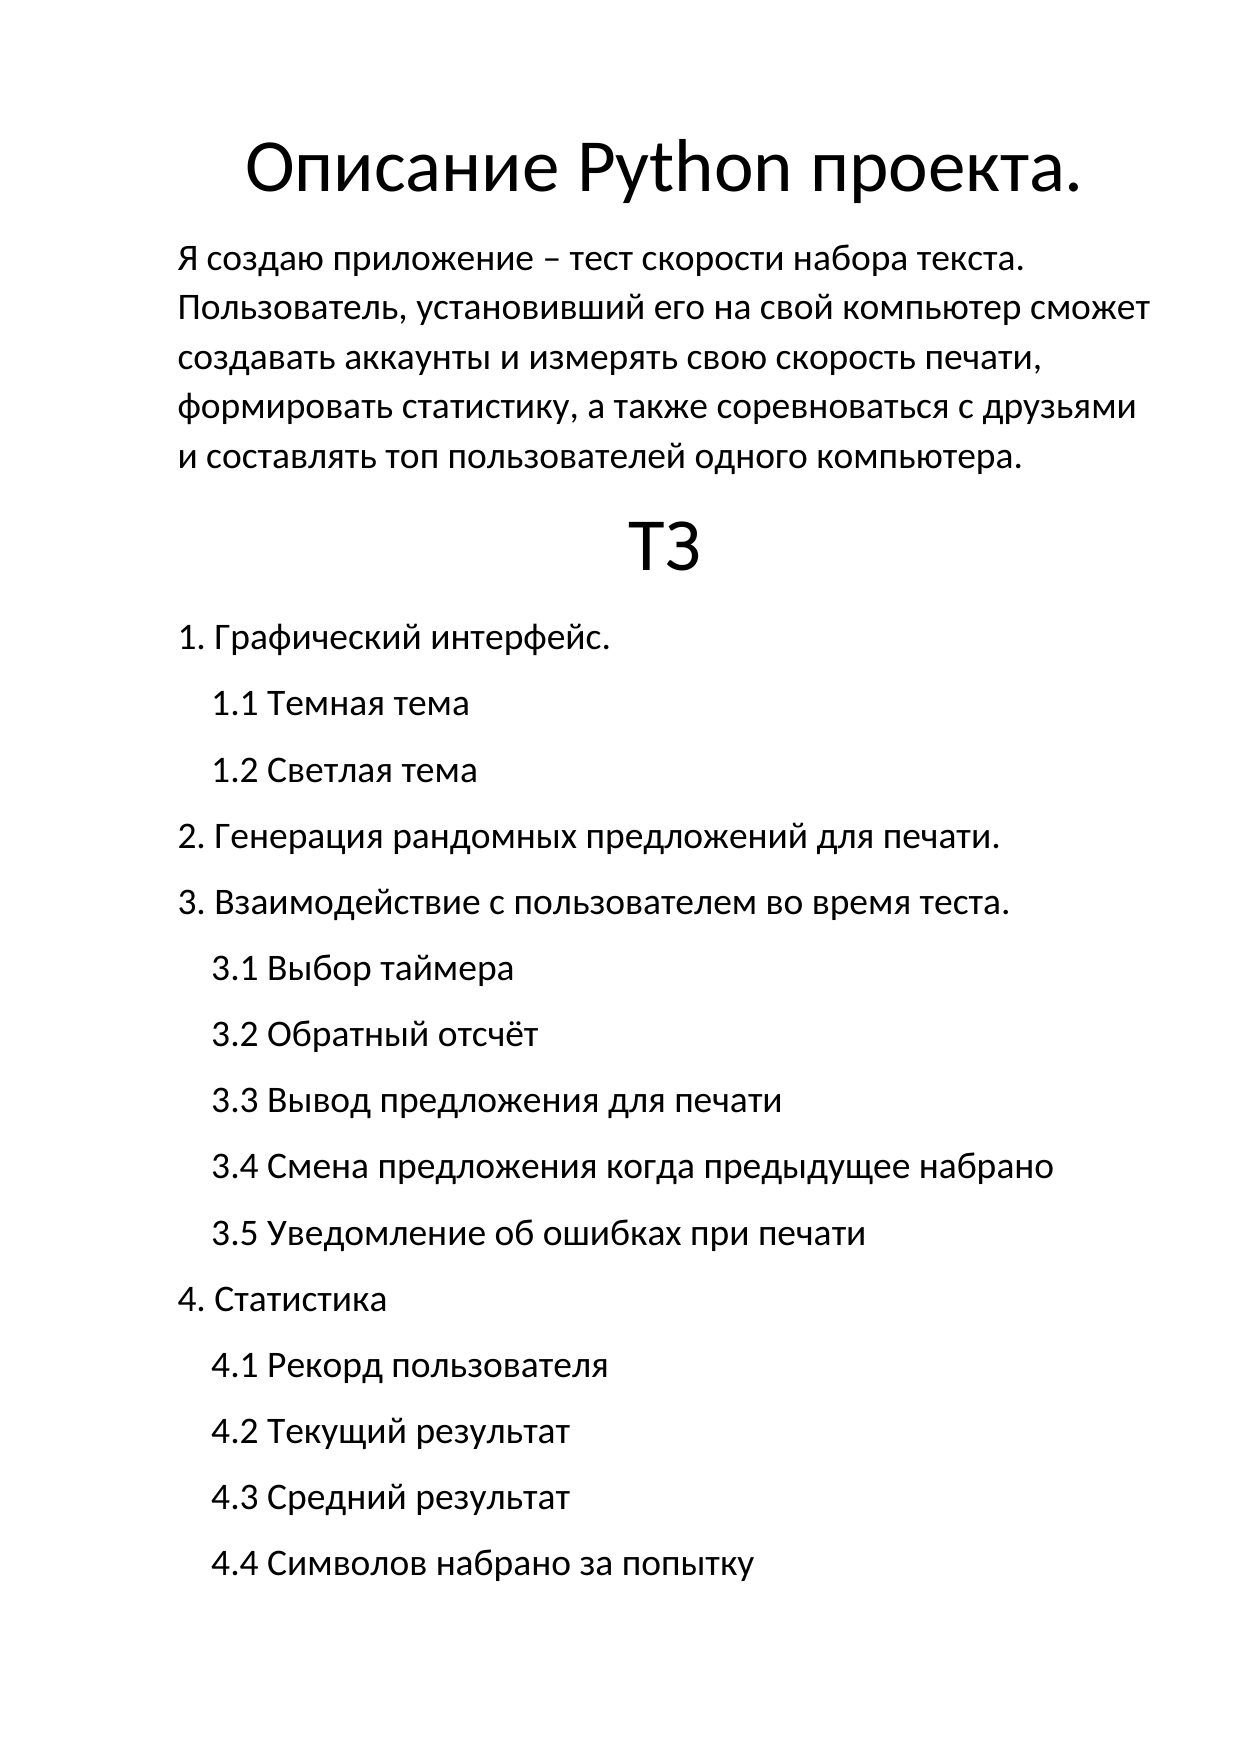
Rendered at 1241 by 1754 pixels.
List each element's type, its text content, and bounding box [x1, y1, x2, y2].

text 1.1 Темная тема [177, 679, 1152, 725]
text 3.2 Обратный отсчёт [177, 1010, 1152, 1056]
text 3. Взаимодействие с пользователем во время теста. [177, 878, 1152, 924]
text 4.4 Символов набрано за попытку [177, 1539, 1152, 1585]
text ТЗ [177, 498, 1152, 589]
text Я создаю приложение – тест скорости набора текста. Пользователь, установивший его на свой компьютер сможет создавать аккаунты и измерять свою скорость печати, формировать статистику, а также соревноваться с друзьями и составлять топ пользователей одного компьютера. [177, 234, 1152, 477]
text 1. Графический интерфейс. [177, 613, 1152, 659]
text 2. Генерация рандомных предложений для печати. [177, 812, 1152, 857]
text 4.1 Рекорд пользователя [177, 1341, 1152, 1387]
text 3.3 Вывод предложения для печати [177, 1076, 1152, 1122]
text 3.5 Уведомление об ошибках при печати [177, 1208, 1152, 1254]
text 3.1 Выбор таймера [177, 944, 1152, 990]
text 1.2 Светлая тема [177, 746, 1152, 791]
text Описание Python проекта. [177, 118, 1152, 210]
text 3.4 Смена предложения когда предыдущее набрано [177, 1142, 1152, 1188]
text 4.2 Текущий результат [177, 1407, 1152, 1453]
text 4.3 Средний результат [177, 1473, 1152, 1519]
text 4. Статистика [177, 1275, 1152, 1321]
